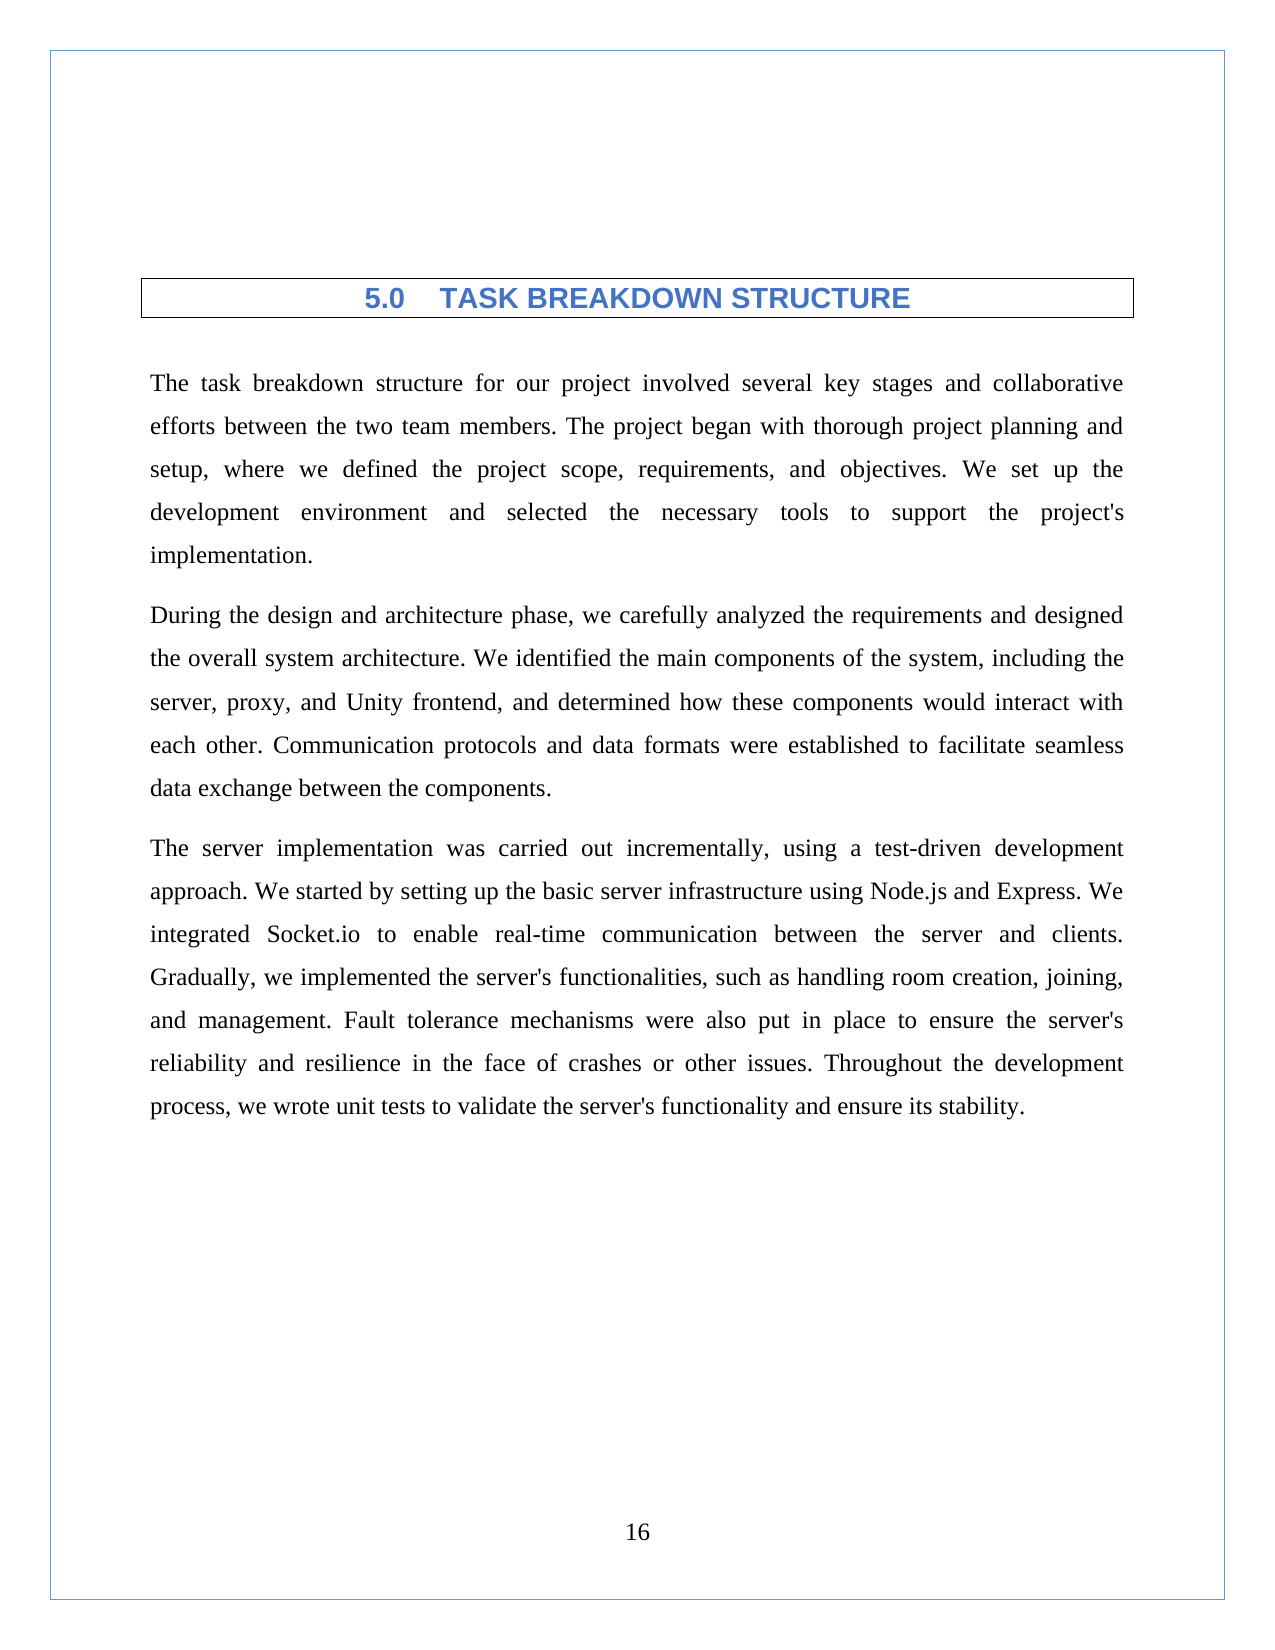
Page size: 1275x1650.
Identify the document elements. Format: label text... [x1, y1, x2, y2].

subtitle TASK BREAKDOWN STRUCTURE [142, 279, 1133, 317]
text The task breakdown structure for our project involved several key stages and collaborative efforts between the two team members. The project began with thorough project planning and setup, where we defined the project scope, requirements, and objectives. We set up the development environment and selected the necessary tools to support the project's implementation. [150, 368, 1125, 569]
text The server implementation was carried out incrementally, using a test-driven development approach. We started by setting up the basic server infrastructure using Node.js and Express. We integrated Socket.io to enable real-time communication between the server and clients. Gradually, we implemented the server's functionalities, such as handling room creation, joining, and management. Fault tolerance mechanisms were also put in place to ensure the server's reliability and resilience in the face of crashes or other issues. Throughout the development process, we wrote unit tests to validate the server's functionality and ensure its stability. [150, 833, 1125, 1120]
text During the design and architecture phase, we carefully analyzed the requirements and designed the overall system architecture. We identified the main components of the system, including the server, proxy, and Unity frontend, and determined how these components would interact with each other. Communication protocols and data formats were established to facilitate seamless data exchange between the components. [150, 600, 1125, 802]
